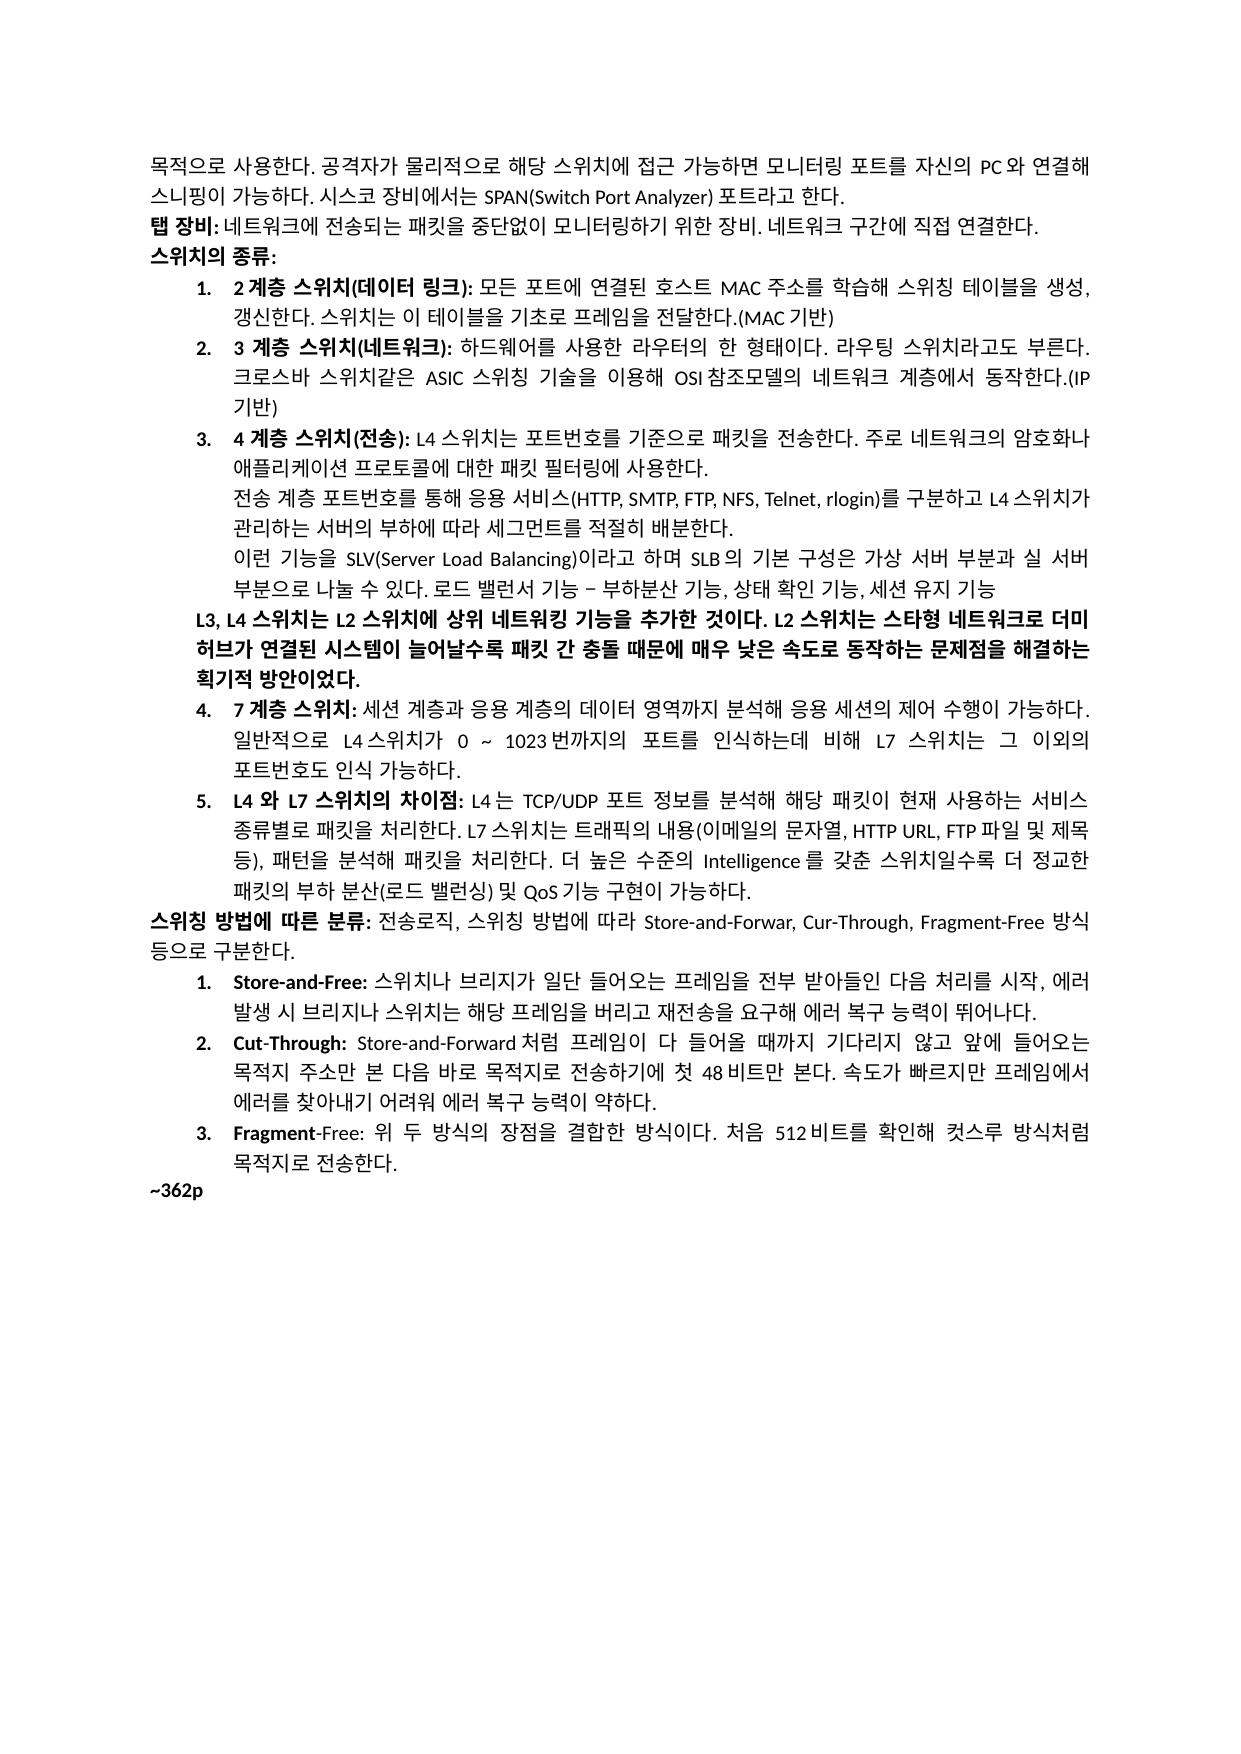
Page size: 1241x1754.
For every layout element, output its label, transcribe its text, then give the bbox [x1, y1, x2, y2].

text 스위치의 종류: [150, 241, 1090, 271]
text 이런 기능을 SLV(Server Load Balancing)이라고 하며 SLB의 기본 구성은 가상 서버 부분과 실 서버 부분으로 나눌 수 있다. 로드 밸런서 기능 – 부하분산 기능, 상태 확인 기능, 세션 유지 기능 [233, 543, 1090, 603]
list 3 계층 스위치(네트워크): 하드웨어를 사용한 라우터의 한 형태이다. 라우팅 스위치라고도 부른다. 크로스바 스위치같은 ASIC 스위칭 기술을 이용해 OSI참조모델의 네트워크 계층에서 동작한다.(IP 기반) [196, 331, 1090, 422]
text 스위칭 방법에 따른 분류: 전송로직, 스위칭 방법에 따라 Store-and-Forwar, Cur-Through, Fragment-Free 방식 등으로 구분한다. [150, 905, 1090, 966]
list 4 계층 스위치(전송): L4 스위치는 포트번호를 기준으로 패킷을 전송한다. 주로 네트워크의 암호화나 애플리케이션 프로토콜에 대한 패킷 필터링에 사용한다. [196, 422, 1090, 482]
list Cut-Through: Store-and-Forward처럼 프레임이 다 들어올 때까지 기다리지 않고 앞에 들어오는 목적지 주소만 본 다음 바로 목적지로 전송하기에 첫 48비트만 본다. 속도가 빠르지만 프레임에서 에러를 찾아내기 어려워 에러 복구 능력이 약하다. [196, 1026, 1090, 1117]
list Store-and-Free: 스위치나 브리지가 일단 들어오는 프레임을 전부 받아들인 다음 처리를 시작, 에러 발생 시 브리지나 스위치는 해당 프레임을 버리고 재전송을 요구해 에러 복구 능력이 뛰어나다. [196, 966, 1090, 1026]
list Fragment-Free: 위 두 방식의 장점을 결합한 방식이다. 처음 512비트를 확인해 컷스루 방식처럼 목적지로 전송한다. [196, 1117, 1090, 1177]
list 2계층 스위치(데이터 링크): 모든 포트에 연결된 호스트 MAC 주소를 학습해 스위칭 테이블을 생성, 갱신한다. 스위치는 이 테이블을 기초로 프레임을 전달한다.(MAC 기반) [196, 271, 1090, 331]
list L4 와 L7 스위치의 차이점: L4는 TCP/UDP 포트 정보를 분석해 해당 패킷이 현재 사용하는 서비스 종류별로 패킷을 처리한다. L7 스위치는 트래픽의 내용(이메일의 문자열, HTTP URL, FTP 파일 및 제목 등), 패턴을 분석해 패킷을 처리한다. 더 높은 수준의 Intelligence를 갖춘 스위치일수록 더 정교한 패킷의 부하 분산(로드 밸런싱) 및 QoS기능 구현이 가능하다. [196, 784, 1090, 905]
text 전송 계층 포트번호를 통해 응용 서비스(HTTP, SMTP, FTP, NFS, Telnet, rlogin)를 구분하고 L4 스위치가 관리하는 서버의 부하에 따라 세그먼트를 적절히 배분한다. [233, 482, 1090, 543]
text L3, L4 스위치는 L2 스위치에 상위 네트워킹 기능을 추가한 것이다. L2 스위치는 스타형 네트워크로 더미 허브가 연결된 시스템이 늘어날수록 패킷 간 충돌 때문에 매우 낮은 속도로 동작하는 문제점을 해결하는 획기적 방안이었다. [196, 603, 1090, 694]
text ~362p [150, 1177, 1090, 1202]
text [150, 150, 1090, 210]
list 7 계층 스위치: 세션 계층과 응용 계층의 데이터 영역까지 분석해 응용 세션의 제어 수행이 가능하다. 일반적으로 L4스위치가 0 ~ 1023번까지의 포트를 인식하는데 비해 L7 스위치는 그 이외의 포트번호도 인식 가능하다. [196, 694, 1090, 784]
text 탭 장비: 네트워크에 전송되는 패킷을 중단없이 모니터링하기 위한 장비. 네트워크 구간에 직접 연결한다. [150, 210, 1090, 241]
